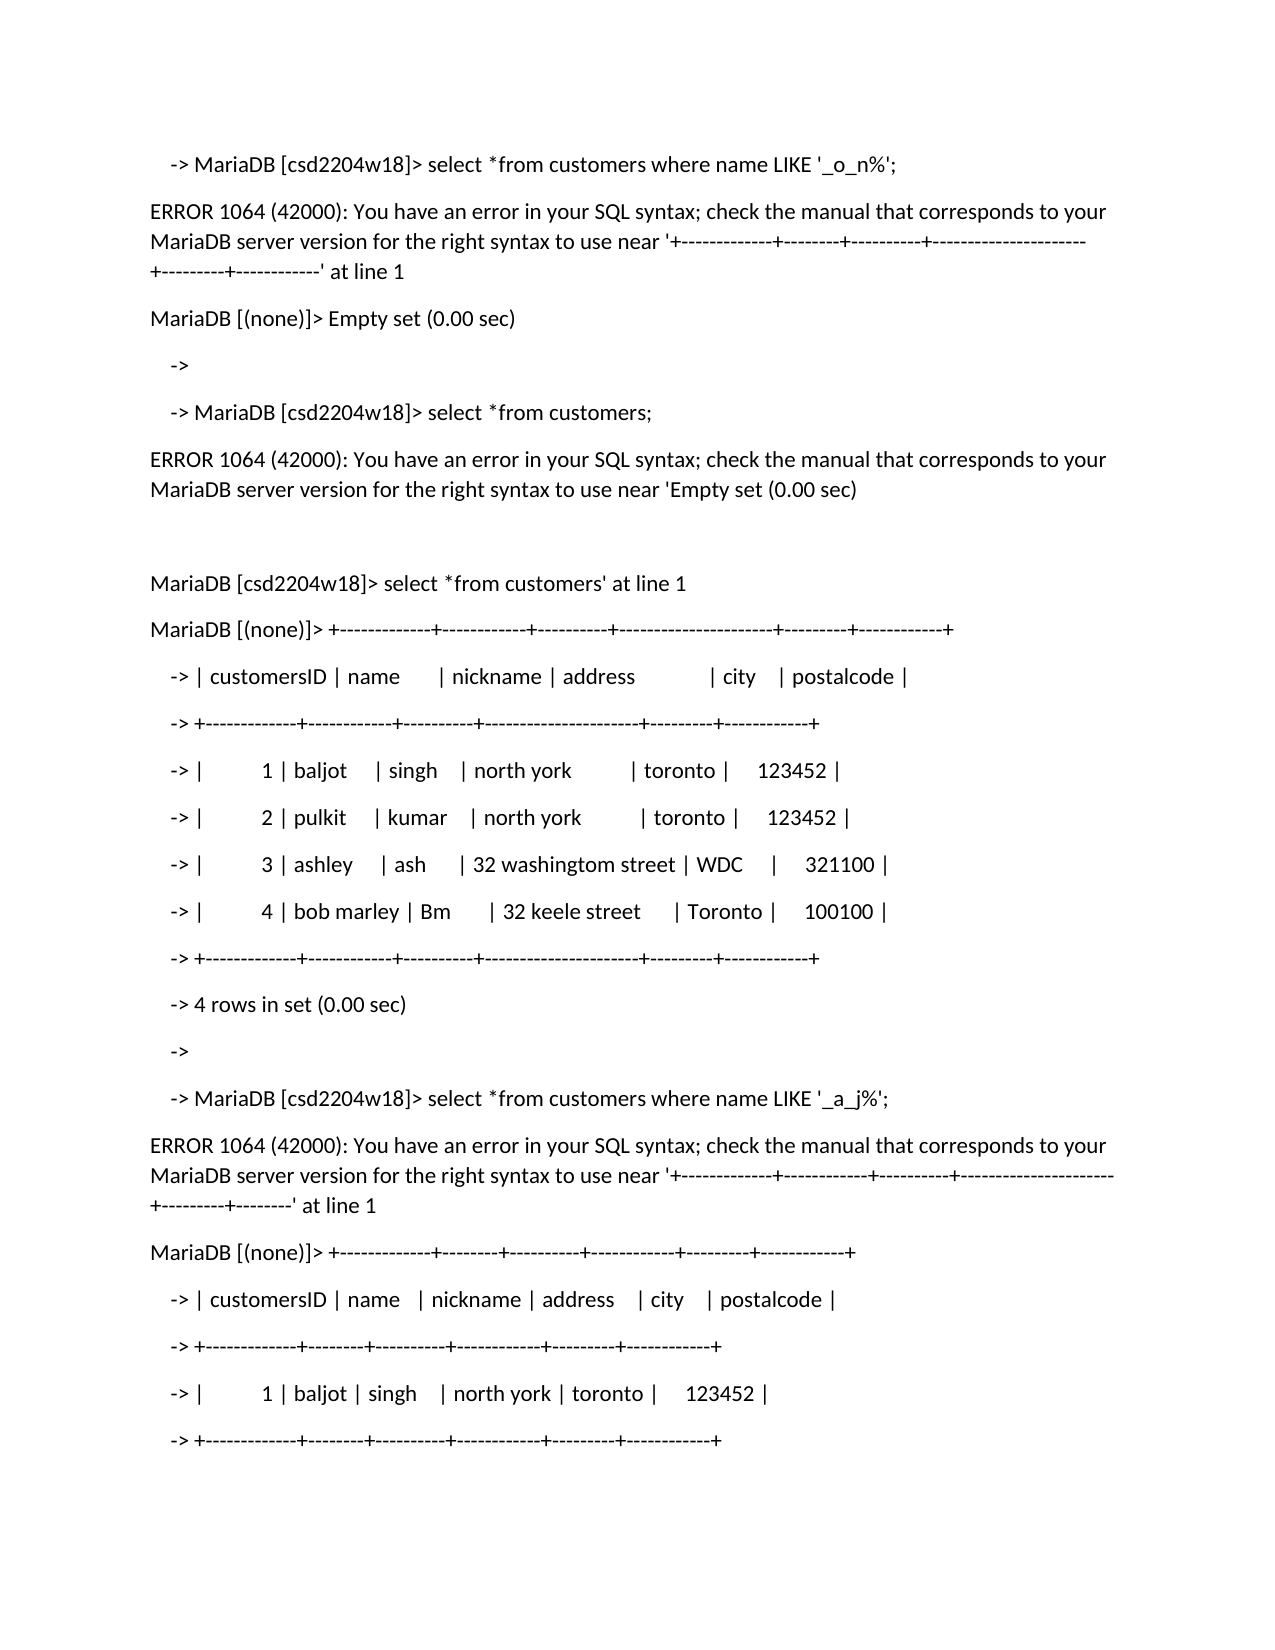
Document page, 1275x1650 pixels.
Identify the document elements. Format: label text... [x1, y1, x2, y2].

text -> +-------------+--------+----------+------------+---------+------------+ [150, 1332, 1125, 1360]
text -> | customersID | name | nickname | address | city | postalcode | [150, 1285, 1125, 1313]
text -> +-------------+------------+----------+----------------------+---------+------------+ [150, 709, 1125, 737]
text -> | customersID | name | nickname | address | city | postalcode | [150, 662, 1125, 691]
text -> MariaDB [csd2204w18]> select *from customers; [150, 398, 1125, 426]
text ERROR 1064 (42000): You have an error in your SQL syntax; check the manual that corresponds to your MariaDB server version for the right syntax to use near 'Empty set (0.00 sec) [150, 445, 1125, 503]
text MariaDB [(none)]> +-------------+--------+----------+------------+---------+------------+ [150, 1238, 1125, 1267]
text -> | 3 | ashley | ash | 32 washingtom street | WDC | 321100 | [150, 850, 1125, 878]
text -> | 4 | bob marley | Bm | 32 keele street | Toronto | 100100 | [150, 897, 1125, 925]
text ERROR 1064 (42000): You have an error in your SQL syntax; check the manual that corresponds to your MariaDB server version for the right syntax to use near '+-------------+------------+----------+----------------------+---------+--------' at line 1 [150, 1131, 1125, 1220]
text -> MariaDB [csd2204w18]> select *from customers where name LIKE '_a_j%'; [150, 1084, 1125, 1112]
text -> | 1 | baljot | singh | north york | toronto | 123452 | [150, 756, 1125, 784]
text -> MariaDB [csd2204w18]> select *from customers where name LIKE '_o_n%'; [150, 150, 1125, 178]
text -> 4 rows in set (0.00 sec) [150, 991, 1125, 1019]
text -> [150, 1037, 1125, 1066]
text -> [150, 351, 1125, 379]
text ERROR 1064 (42000): You have an error in your SQL syntax; check the manual that corresponds to your MariaDB server version for the right syntax to use near '+-------------+--------+----------+----------------------+---------+------------' at line 1 [150, 197, 1125, 285]
text -> | 2 | pulkit | kumar | north york | toronto | 123452 | [150, 803, 1125, 831]
text -> +-------------+------------+----------+----------------------+---------+------------+ [150, 944, 1125, 972]
text -> | 1 | baljot | singh | north york | toronto | 123452 | [150, 1379, 1125, 1407]
text -> +-------------+--------+----------+------------+---------+------------+ [150, 1426, 1125, 1454]
text MariaDB [(none)]> Empty set (0.00 sec) [150, 304, 1125, 332]
text MariaDB [csd2204w18]> select *from customers' at line 1 [150, 569, 1125, 597]
text MariaDB [(none)]> +-------------+------------+----------+----------------------+---------+------------+ [150, 616, 1125, 644]
